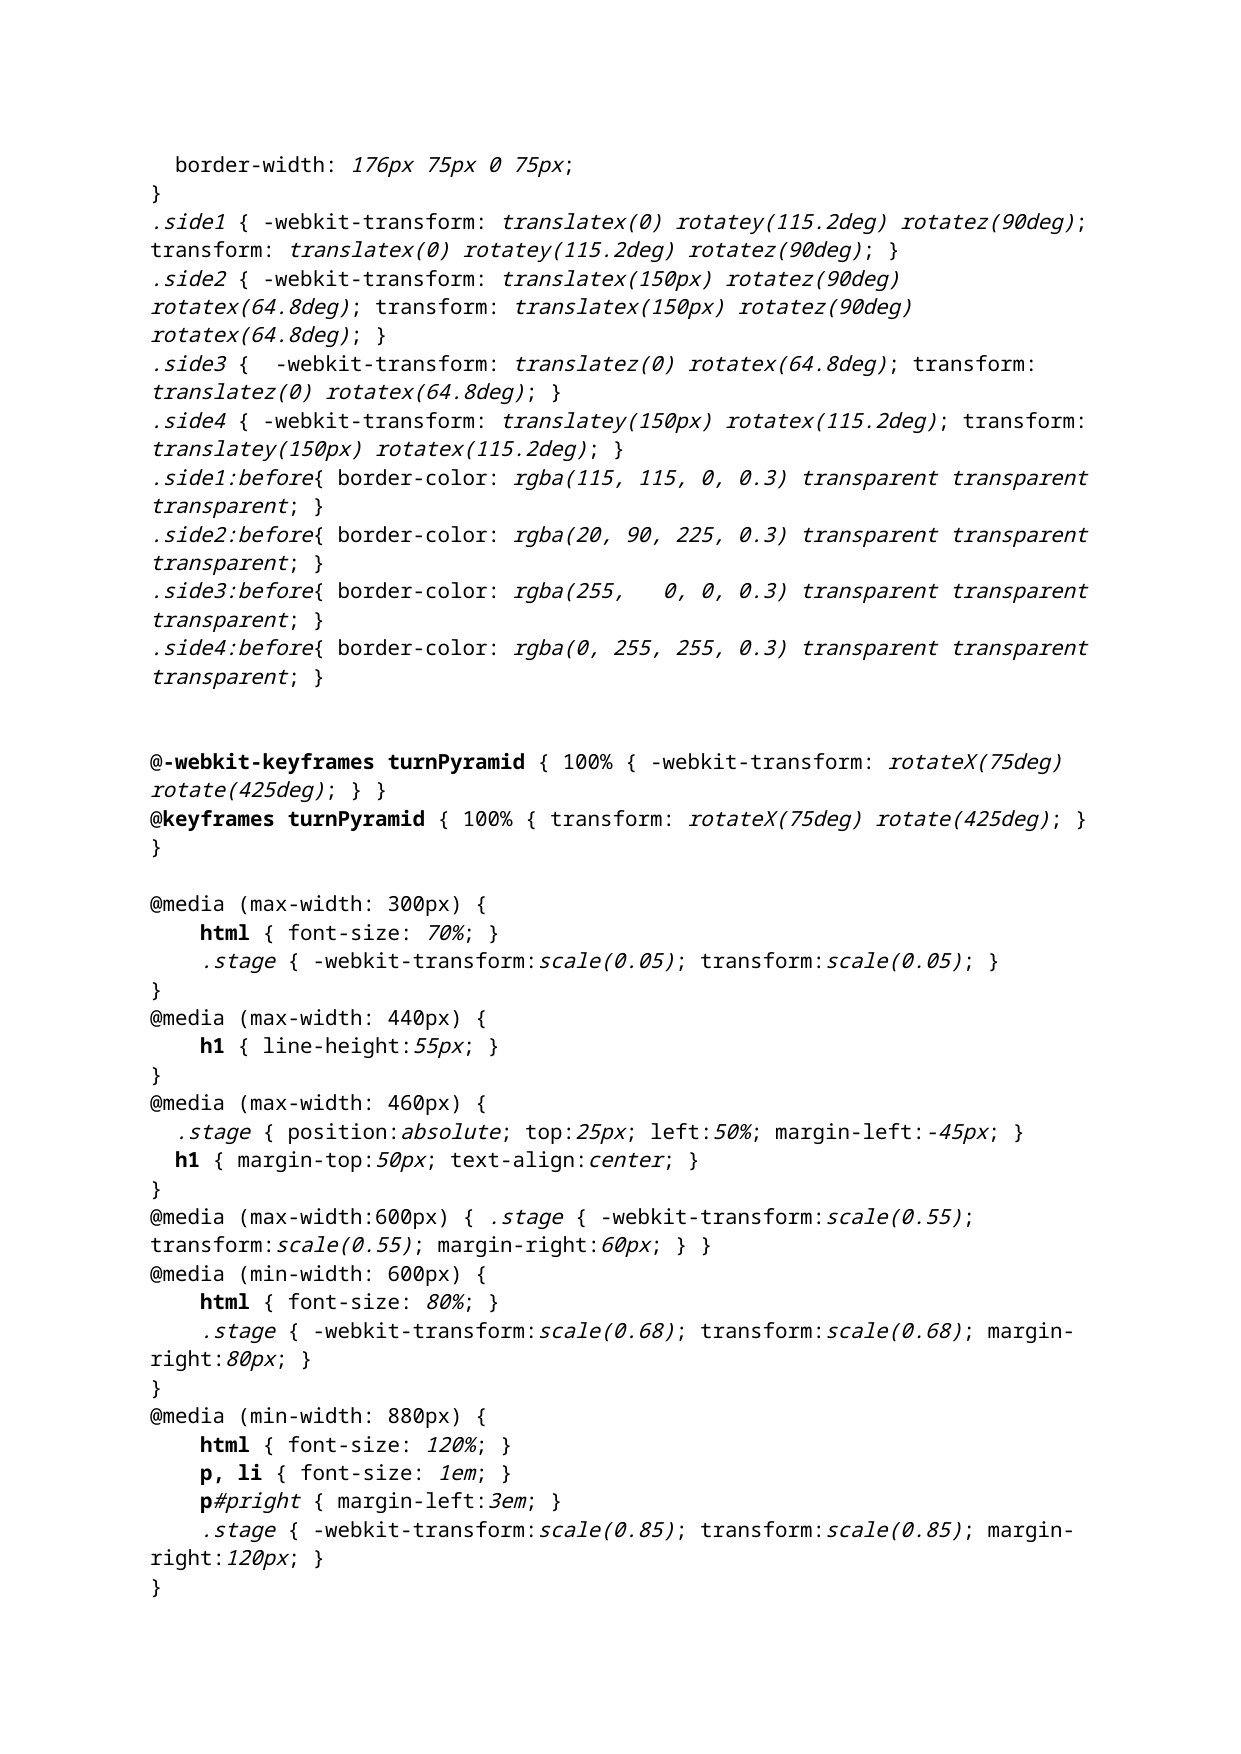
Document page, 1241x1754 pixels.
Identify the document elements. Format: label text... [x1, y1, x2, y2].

text .side3:before{ border-color: rgba(255, 0, 0, 0.3) transparent transparent transparent; } [150, 577, 1090, 633]
text h1 { line-height:55px; } [150, 1032, 1090, 1060]
text p, li { font-size: 1em; } [150, 1458, 1090, 1487]
text html { font-size: 80%; } [150, 1287, 1090, 1316]
text .side2 { -webkit-transform: translatex(150px) rotatez(90deg) rotatex(64.8deg); transform: translatex(150px) rotatez(90deg) rotatex(64.8deg); } [150, 264, 1090, 349]
text } [150, 1060, 1090, 1088]
text border-width: 176px 75px 0 75px; [150, 150, 1090, 178]
text } [150, 975, 1090, 1003]
text @media (max-width: 440px) { [150, 1003, 1090, 1032]
text } [150, 1174, 1090, 1202]
text html { font-size: 120%; } [150, 1430, 1090, 1458]
text .side4:before{ border-color: rgba(0, 255, 255, 0.3) transparent transparent transparent; } [150, 633, 1090, 690]
text .stage { position:absolute; top:25px; left:50%; margin-left:-45px; } [150, 1117, 1090, 1145]
text .side4 { -webkit-transform: translatey(150px) rotatex(115.2deg); transform: translatey(150px) rotatex(115.2deg); } [150, 406, 1090, 463]
text .stage { -webkit-transform:scale(0.68); transform:scale(0.68); margin-right:80px; } [150, 1316, 1090, 1373]
text html { font-size: 70%; } [150, 918, 1090, 946]
text @-webkit-keyframes turnPyramid { 100% { -webkit-transform: rotateX(75deg) rotate(425deg); } } [150, 747, 1090, 804]
text @media (max-width:600px) { .stage { -webkit-transform:scale(0.55); transform:scale(0.55); margin-right:60px; } } [150, 1202, 1090, 1259]
text .stage { -webkit-transform:scale(0.05); transform:scale(0.05); } [150, 946, 1090, 975]
text .side3 { -webkit-transform: translatez(0) rotatex(64.8deg); transform: translatez(0) rotatex(64.8deg); } [150, 349, 1090, 406]
text .side2:before{ border-color: rgba(20, 90, 225, 0.3) transparent transparent transparent; } [150, 520, 1090, 577]
text @media (max-width: 300px) { [150, 889, 1090, 918]
text } [150, 178, 1090, 207]
text @media (min-width: 880px) { [150, 1401, 1090, 1430]
text h1 { margin-top:50px; text-align:center; } [150, 1145, 1090, 1174]
text @keyframes turnPyramid { 100% { transform: rotateX(75deg) rotate(425deg); } } [150, 804, 1090, 861]
text .side1 { -webkit-transform: translatex(0) rotatey(115.2deg) rotatez(90deg); transform: translatex(0) rotatey(115.2deg) rotatez(90deg); } [150, 207, 1090, 264]
text } [150, 1373, 1090, 1401]
text @media (min-width: 600px) { [150, 1259, 1090, 1287]
text } [150, 1572, 1090, 1600]
text p#pright { margin-left:3em; } [150, 1487, 1090, 1515]
text .side1:before{ border-color: rgba(115, 115, 0, 0.3) transparent transparent transparent; } [150, 463, 1090, 520]
text .stage { -webkit-transform:scale(0.85); transform:scale(0.85); margin-right:120px; } [150, 1515, 1090, 1572]
text @media (max-width: 460px) { [150, 1088, 1090, 1117]
